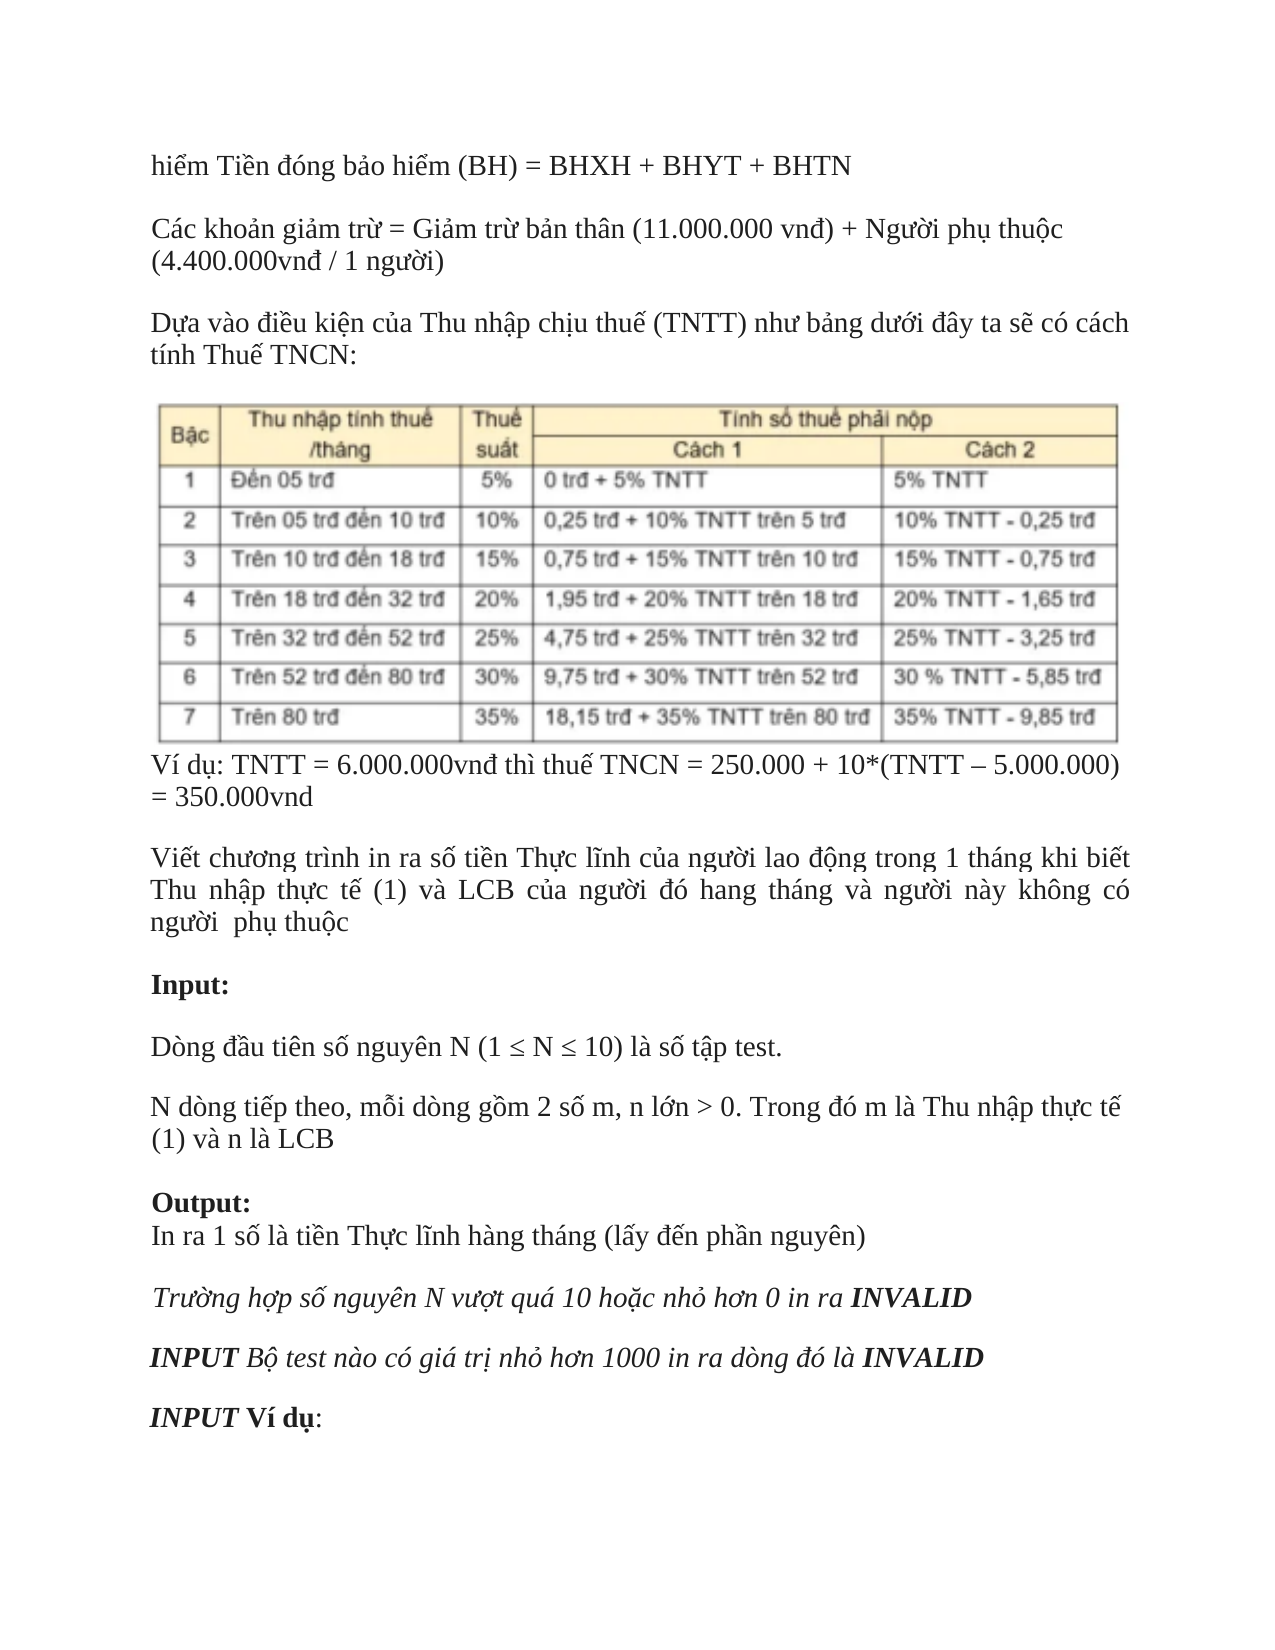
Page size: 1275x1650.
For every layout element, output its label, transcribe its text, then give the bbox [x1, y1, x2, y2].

text Viết chương trình in ra số tiền Thực lĩnh của người lao động trong 1 tháng khi biết Thu nhập thực tế (1) và LCB của người đó hang tháng và người này không có người phụ thuộc [226, 906, 1132, 937]
text Ví dụ: TNTT = 6.000.000vnđ thì thuế TNCN = 250.000 + 10*(TNTT – 5.000.000) = 350.000vnd [150, 749, 1127, 812]
text Trường hợp số nguyên N vượt quá 10 hoặc nhỏ hơn 0 in ra INVALID INPUT Bộ test nào có giá trị nhỏ hơn 1000 in ra dòng đó là INVALID INPUT Ví dụ: [149, 1280, 1068, 1433]
text In ra 1 số là tiền Thực lĩnh hàng tháng (lấy đến phần nguyên) [151, 1218, 1133, 1252]
text Các khoản giảm trừ = Giảm trừ bản thân (11.000.000 vnđ) + Người phụ thuộc (4.400.000vnđ / 1 người) [151, 213, 1132, 277]
text Input: [151, 967, 1133, 1001]
text Dựa vào điều kiện của Thu nhập chịu thuế (TNTT) như bảng dưới đây ta sẽ có cách tính Thuế TNCN: [150, 307, 1132, 371]
text N dòng tiếp theo, mỗi dòng gồm 2 số m, n lớn > 0. Trong đó m là Thu nhập thực tế (1) và n là LCB [150, 1091, 1132, 1155]
text Output: [151, 1185, 1133, 1218]
text Dòng đầu tiên số nguyên N (1 ≤ N ≤ 10) là số tập test. [150, 1029, 1133, 1063]
picture [153, 402, 1129, 749]
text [151, 148, 1021, 182]
